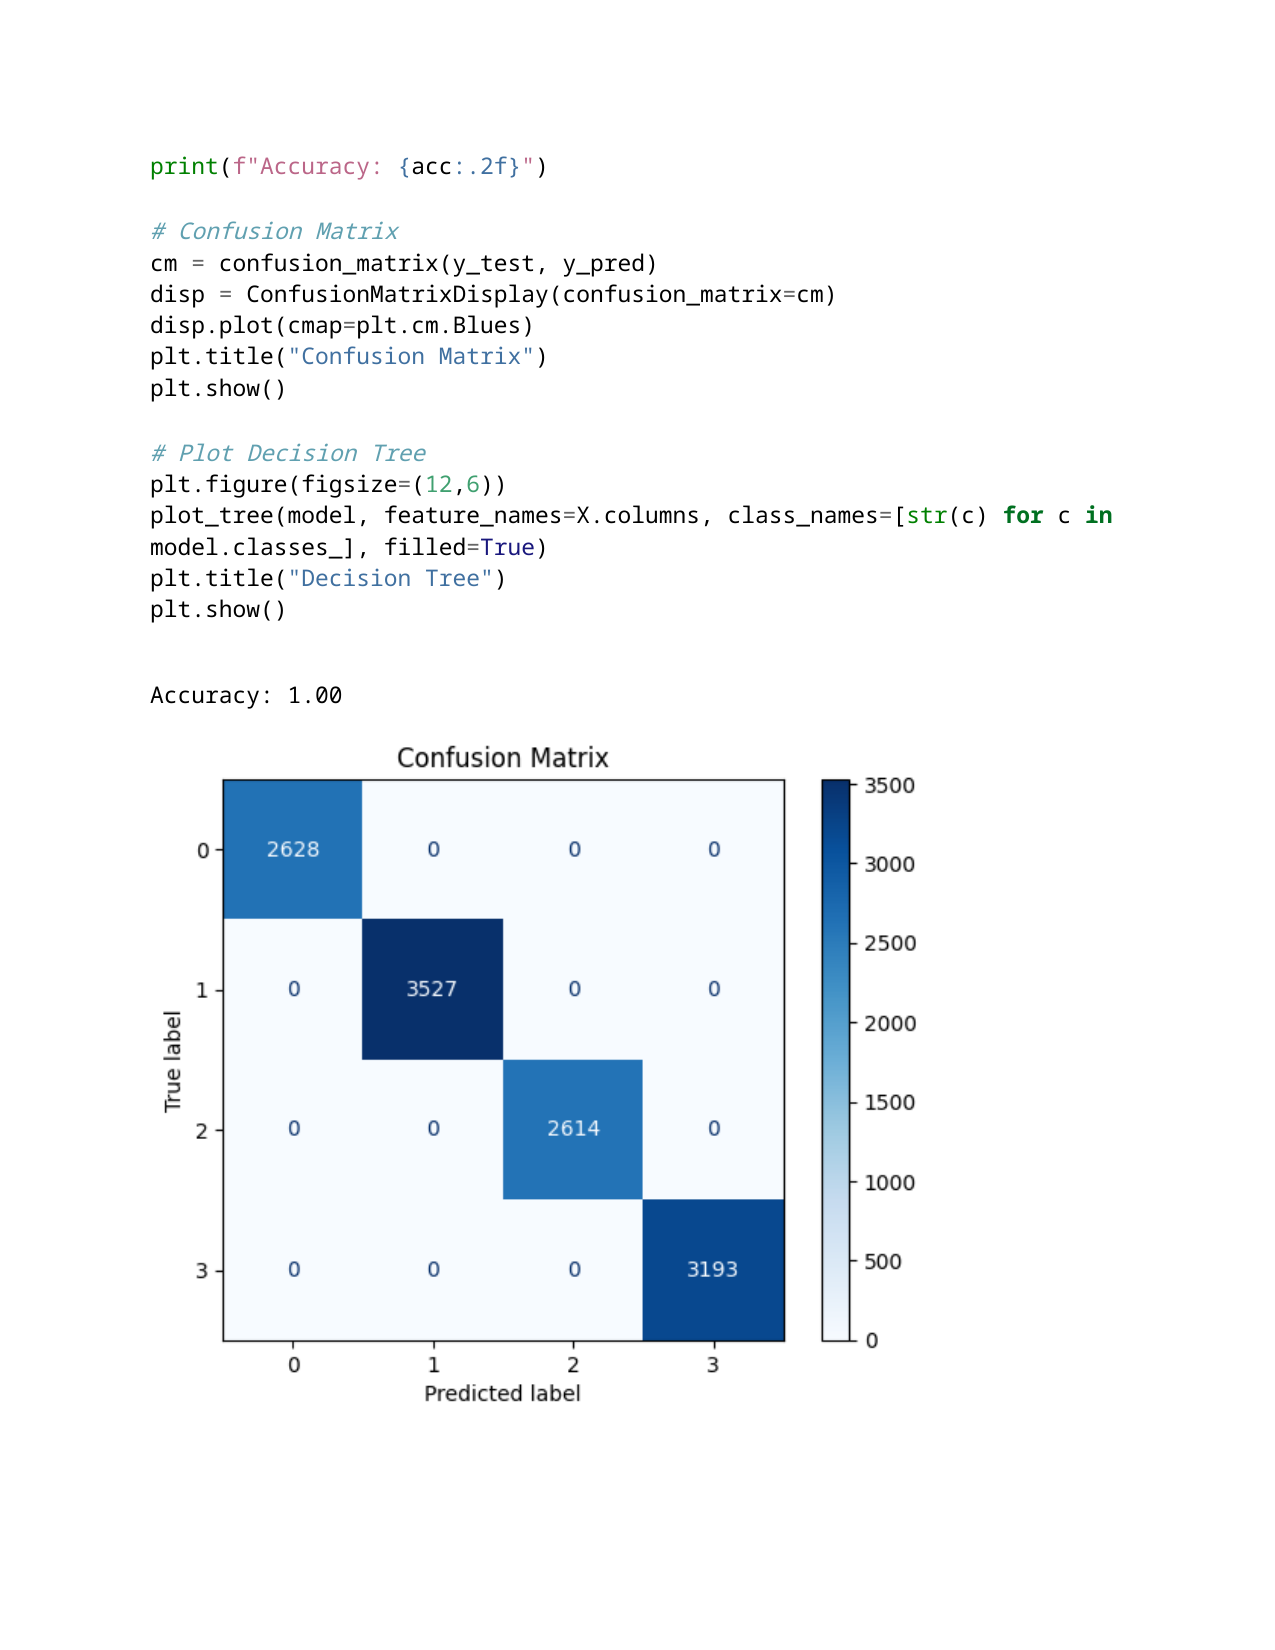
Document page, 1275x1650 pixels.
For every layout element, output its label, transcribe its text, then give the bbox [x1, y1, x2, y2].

text Accuracy: 1.00 [150, 679, 1125, 711]
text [150, 150, 1125, 658]
picture [150, 731, 931, 1421]
